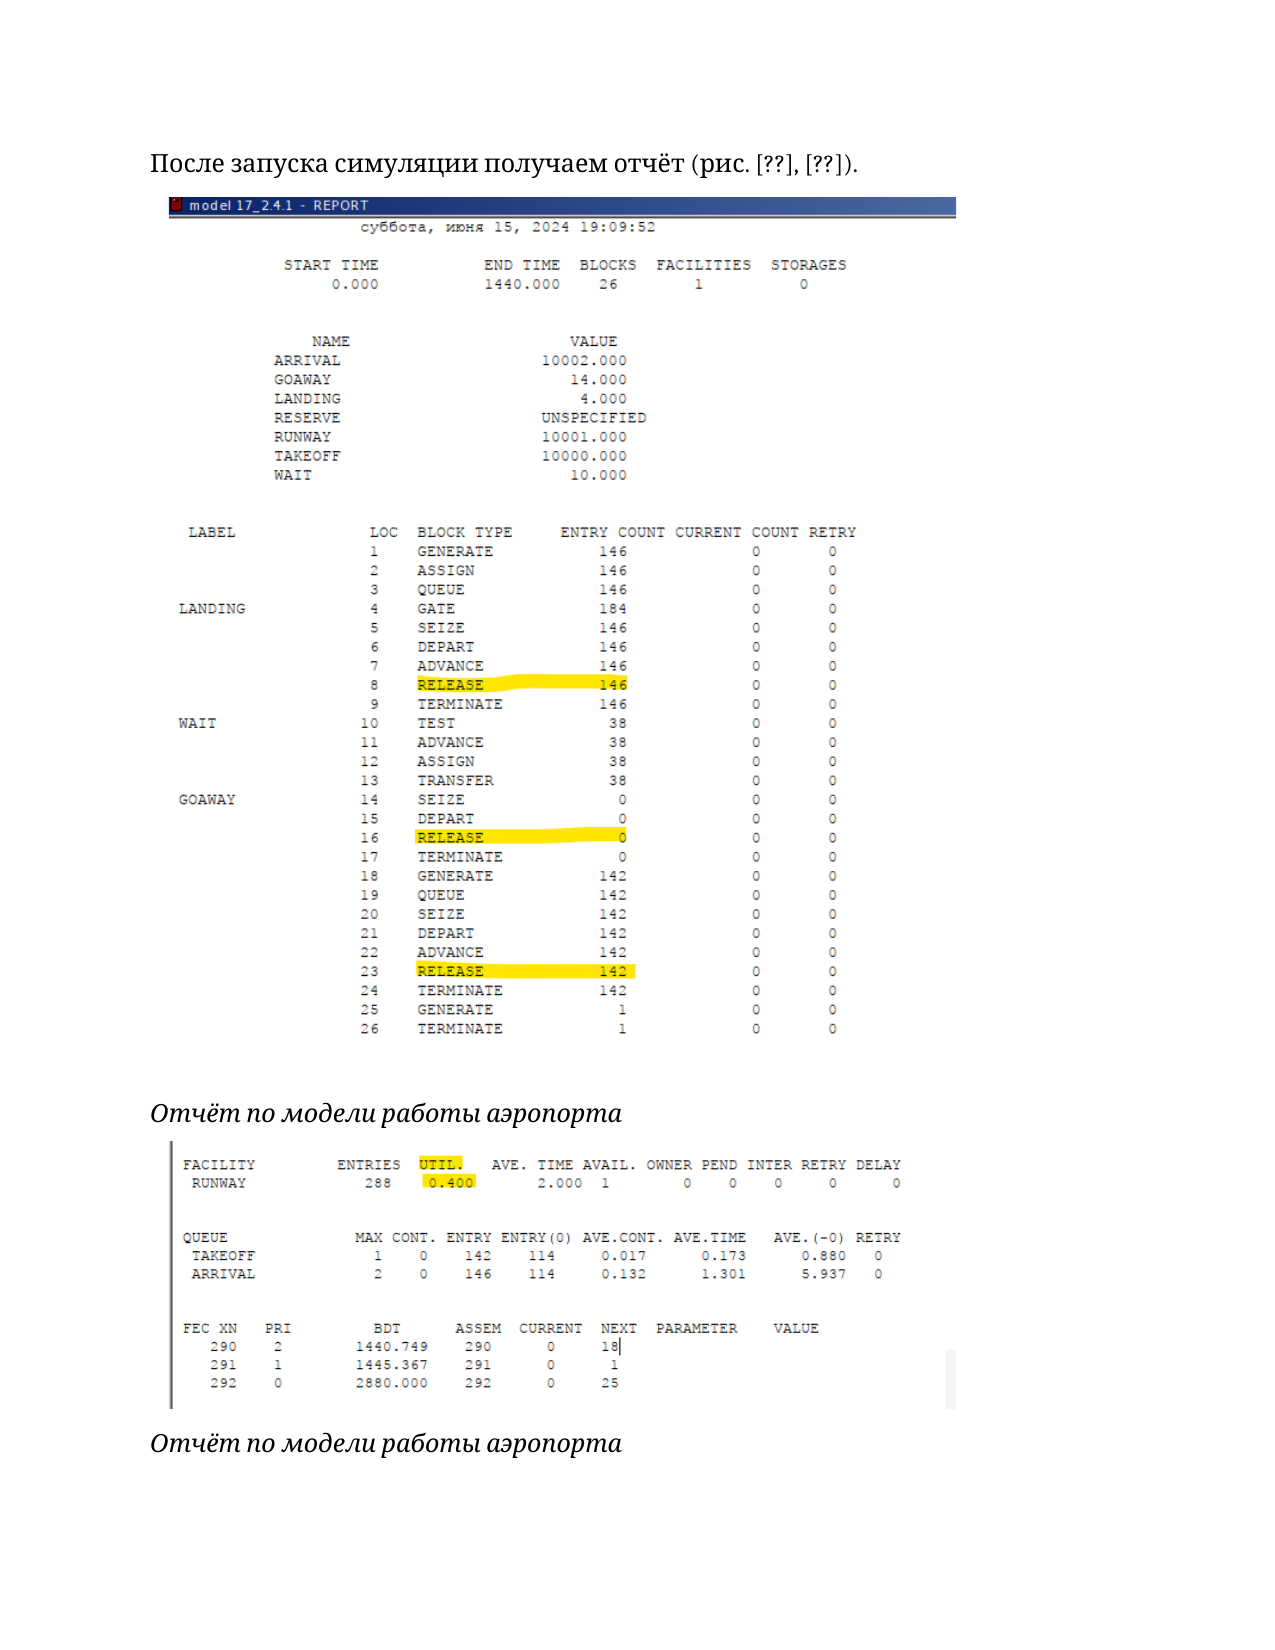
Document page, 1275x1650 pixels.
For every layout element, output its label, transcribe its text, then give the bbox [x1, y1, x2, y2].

picture [168, 1141, 957, 1409]
picture [168, 197, 957, 1080]
text После запуска симуляции получаем отчёт (рис. [??], [??]). [150, 150, 1125, 179]
text Отчёт по модели работы аэропорта [150, 1430, 1125, 1459]
text Отчёт по модели работы аэропорта [150, 1100, 1125, 1129]
